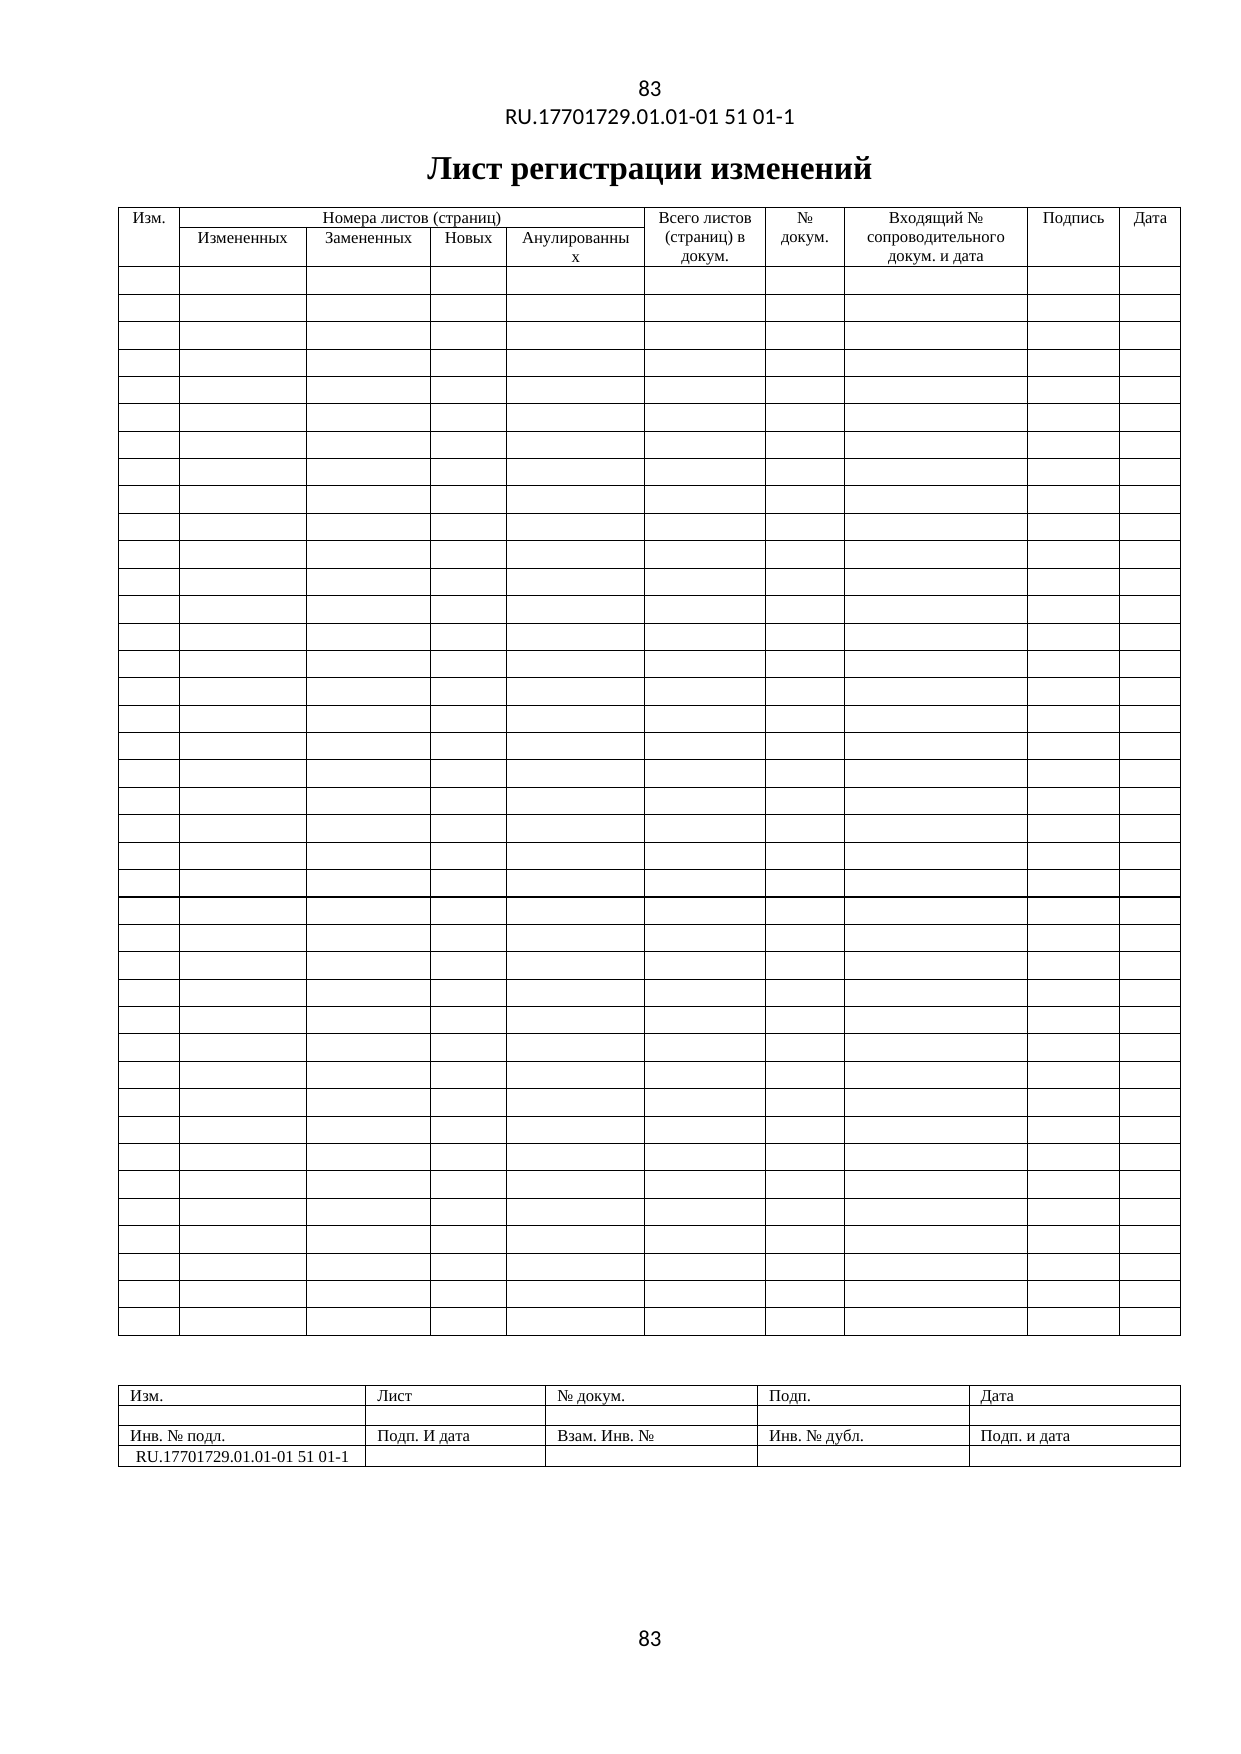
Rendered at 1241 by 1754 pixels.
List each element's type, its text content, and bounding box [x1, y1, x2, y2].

table_cell [645, 459, 765, 485]
table_cell [645, 815, 765, 842]
table_cell [645, 733, 765, 759]
table_cell [1028, 514, 1119, 540]
table_cell [119, 1254, 179, 1280]
table_cell [845, 541, 1027, 568]
table_cell [645, 267, 765, 294]
table_cell [766, 432, 844, 458]
table_cell [119, 760, 179, 787]
table_cell [1028, 1144, 1119, 1170]
table_cell [507, 514, 644, 540]
table_cell [431, 350, 506, 376]
table_cell [766, 1089, 844, 1116]
table_cell [180, 843, 306, 869]
table_cell [507, 295, 644, 321]
table_cell [845, 295, 1027, 321]
table_cell [119, 1281, 179, 1307]
table_cell [1028, 952, 1119, 978]
table_cell [845, 1007, 1027, 1033]
table_cell [1028, 733, 1119, 759]
table_cell [119, 1226, 179, 1252]
table_cell [766, 815, 844, 842]
table_cell [431, 295, 506, 321]
table_cell [845, 706, 1027, 732]
table_cell [766, 898, 844, 924]
table_cell [307, 980, 430, 1006]
table_cell [645, 624, 765, 650]
table_cell [180, 1144, 306, 1170]
table_cell [1120, 1144, 1180, 1170]
table_cell [645, 569, 765, 595]
table_cell [1028, 377, 1119, 403]
table_cell [180, 624, 306, 650]
table_cell [645, 1144, 765, 1170]
table_cell [845, 1254, 1027, 1280]
table_cell [507, 1034, 644, 1061]
table_cell [1120, 898, 1180, 924]
table_cell [431, 541, 506, 568]
table_cell [431, 1254, 506, 1280]
table_cell [766, 706, 844, 732]
table_cell [1028, 1089, 1119, 1116]
table_cell [766, 596, 844, 622]
table_cell [766, 733, 844, 759]
table_cell [307, 733, 430, 759]
table_cell [307, 1144, 430, 1170]
table_cell [180, 733, 306, 759]
table_cell [970, 1406, 1180, 1425]
table_cell [507, 1144, 644, 1170]
table_cell [507, 870, 644, 896]
table_cell [119, 350, 179, 376]
table_cell [180, 295, 306, 321]
table_cell [1120, 980, 1180, 1006]
table_cell [431, 1308, 506, 1335]
table_cell [180, 596, 306, 622]
table_cell [307, 322, 430, 348]
table_cell [431, 267, 506, 294]
table_cell [307, 350, 430, 376]
table_cell [431, 843, 506, 869]
table_cell [507, 1007, 644, 1033]
table_cell [507, 1062, 644, 1088]
table_cell [546, 1406, 757, 1425]
table_cell [431, 322, 506, 348]
table_cell [1028, 404, 1119, 431]
table_cell [1120, 925, 1180, 951]
table_cell [307, 624, 430, 650]
table_cell [307, 1226, 430, 1252]
table_cell [845, 267, 1027, 294]
table_cell [180, 815, 306, 842]
table_cell [845, 486, 1027, 513]
table_cell [645, 322, 765, 348]
table_cell [1120, 541, 1180, 568]
table_cell [1120, 459, 1180, 485]
table_cell [431, 1281, 506, 1307]
table_cell [507, 486, 644, 513]
table_cell [645, 843, 765, 869]
table_cell [180, 980, 306, 1006]
table_cell [1028, 350, 1119, 376]
table_cell [845, 1226, 1027, 1252]
table_cell [1120, 267, 1180, 294]
table_cell [766, 1062, 844, 1088]
table_cell [645, 788, 765, 814]
table_cell [507, 1308, 644, 1335]
table_cell [307, 514, 430, 540]
table_cell [431, 1062, 506, 1088]
table_cell [119, 1171, 179, 1198]
table_cell [845, 1089, 1027, 1116]
table_cell [1120, 322, 1180, 348]
table_cell [1028, 706, 1119, 732]
table_cell Замененных [307, 228, 430, 266]
table_cell [180, 514, 306, 540]
table_header Дата [1120, 208, 1180, 266]
table_cell [431, 898, 506, 924]
table_cell [431, 459, 506, 485]
table_cell [546, 1446, 757, 1466]
table_cell [507, 541, 644, 568]
table_cell [431, 1007, 506, 1033]
table_cell [1028, 1062, 1119, 1088]
table_cell [645, 1308, 765, 1335]
table_cell [507, 925, 644, 951]
table_cell Измененных [180, 228, 306, 266]
table_cell [507, 1226, 644, 1252]
table_cell [307, 432, 430, 458]
table_cell [119, 815, 179, 842]
table_cell [766, 1171, 844, 1198]
table_cell [307, 459, 430, 485]
table_cell [1028, 1171, 1119, 1198]
table_cell [766, 459, 844, 485]
table_cell [119, 1199, 179, 1225]
table_cell [431, 514, 506, 540]
table_cell [1120, 788, 1180, 814]
table_cell [307, 569, 430, 595]
table_cell [1028, 870, 1119, 896]
table_cell Взам. Инв. № [546, 1426, 757, 1445]
table_cell [507, 1281, 644, 1307]
table_cell [431, 1171, 506, 1198]
table_cell [970, 1446, 1180, 1466]
table_cell [845, 1308, 1027, 1335]
table_cell [507, 1254, 644, 1280]
table_cell [1120, 295, 1180, 321]
table_cell [845, 952, 1027, 978]
table_cell [180, 432, 306, 458]
table_cell [507, 788, 644, 814]
table_cell Подп. и дата [970, 1426, 1180, 1445]
table_cell [645, 925, 765, 951]
table_cell [431, 1034, 506, 1061]
table_cell [845, 760, 1027, 787]
table_cell [845, 651, 1027, 677]
table_cell [1120, 377, 1180, 403]
table_cell [1028, 322, 1119, 348]
table_cell [1028, 1117, 1119, 1143]
table_cell [431, 1226, 506, 1252]
table_cell [1120, 651, 1180, 677]
table_cell [845, 350, 1027, 376]
table_cell [307, 1117, 430, 1143]
table_cell [766, 1281, 844, 1307]
table_cell [307, 788, 430, 814]
table_cell [180, 322, 306, 348]
table_cell [645, 1117, 765, 1143]
table_cell [845, 1144, 1027, 1170]
table_cell [507, 1171, 644, 1198]
table_cell [1028, 1308, 1119, 1335]
table_cell [645, 760, 765, 787]
table_cell [180, 1226, 306, 1252]
table_cell [307, 1062, 430, 1088]
table_cell [845, 843, 1027, 869]
table_cell [431, 870, 506, 896]
table_cell [845, 1171, 1027, 1198]
table_cell [766, 925, 844, 951]
table_header Всего листов (страниц) в докум. [645, 208, 765, 266]
table_cell [1120, 1034, 1180, 1061]
table_cell [845, 980, 1027, 1006]
table_cell Новых [431, 228, 506, 266]
table_cell [845, 815, 1027, 842]
table_cell [645, 870, 765, 896]
table_cell [431, 706, 506, 732]
table_cell [507, 459, 644, 485]
table_cell [307, 843, 430, 869]
table_cell [180, 459, 306, 485]
table_cell [766, 541, 844, 568]
table_cell [180, 486, 306, 513]
table_cell [119, 267, 179, 294]
table_cell [119, 1117, 179, 1143]
table_cell [845, 569, 1027, 595]
table_cell [180, 1007, 306, 1033]
table_cell [180, 898, 306, 924]
table_cell [845, 733, 1027, 759]
table_cell [645, 651, 765, 677]
table_header № докум. [766, 208, 844, 266]
table_cell [180, 1199, 306, 1225]
table_cell [1028, 486, 1119, 513]
table_cell [507, 596, 644, 622]
table_cell [180, 267, 306, 294]
table_cell [507, 760, 644, 787]
table_cell [1028, 569, 1119, 595]
table_cell [119, 514, 179, 540]
table_cell [180, 788, 306, 814]
table_cell [119, 295, 179, 321]
table_cell [1028, 541, 1119, 568]
table_cell [119, 980, 179, 1006]
table_header Номера листов (страниц) [180, 208, 644, 227]
table_cell [119, 1007, 179, 1033]
table_cell [180, 1089, 306, 1116]
table_cell [1028, 1254, 1119, 1280]
table_cell [431, 1199, 506, 1225]
table_cell [645, 350, 765, 376]
table_cell [1120, 1254, 1180, 1280]
table_cell [1028, 1007, 1119, 1033]
table_header Входящий № сопроводительного докум. и дата [845, 208, 1027, 266]
table_cell [645, 898, 765, 924]
table_cell [766, 267, 844, 294]
table_cell [431, 624, 506, 650]
table_cell [645, 1034, 765, 1061]
table_cell [119, 651, 179, 677]
table_cell [766, 350, 844, 376]
table_header № докум. [546, 1386, 757, 1405]
table_cell [507, 1199, 644, 1225]
table_cell [1028, 760, 1119, 787]
table_cell [431, 952, 506, 978]
table_cell [766, 651, 844, 677]
table_cell [307, 1254, 430, 1280]
table_cell [1028, 295, 1119, 321]
table_cell [119, 1034, 179, 1061]
table_cell [119, 1406, 365, 1425]
table_cell [1120, 1007, 1180, 1033]
table_cell [507, 1089, 644, 1116]
table_cell Подп. И дата [366, 1426, 545, 1445]
table_cell Инв. № подл. [119, 1426, 365, 1445]
table_cell [766, 678, 844, 704]
table_cell [766, 1117, 844, 1143]
table_cell [119, 1144, 179, 1170]
table_cell [1028, 624, 1119, 650]
table_cell [766, 1199, 844, 1225]
table_cell [431, 815, 506, 842]
table_cell [180, 870, 306, 896]
table_cell [507, 815, 644, 842]
table_cell [766, 1254, 844, 1280]
table_cell [845, 322, 1027, 348]
table_cell RU.17701729.01.01-01 51 01-1 [119, 1446, 365, 1466]
table_cell [119, 377, 179, 403]
table_cell [507, 350, 644, 376]
table_cell [119, 569, 179, 595]
table_cell [645, 295, 765, 321]
table_cell [1120, 706, 1180, 732]
table_cell [1120, 733, 1180, 759]
table_cell [431, 1117, 506, 1143]
table_cell [645, 1281, 765, 1307]
table_cell [307, 952, 430, 978]
table_cell [307, 815, 430, 842]
table_cell [645, 1089, 765, 1116]
table_cell [766, 377, 844, 403]
table_cell [119, 870, 179, 896]
table_cell [845, 459, 1027, 485]
table_cell [180, 952, 306, 978]
table_header Лист [366, 1386, 545, 1405]
table_cell [1120, 1062, 1180, 1088]
table_cell [845, 925, 1027, 951]
table_cell [1120, 1226, 1180, 1252]
table_cell [645, 952, 765, 978]
table_cell [1120, 1117, 1180, 1143]
table_cell [845, 1281, 1027, 1307]
table_cell [119, 1089, 179, 1116]
table_cell [180, 1308, 306, 1335]
table_cell [758, 1446, 969, 1466]
table_cell [1028, 980, 1119, 1006]
table_cell [119, 1062, 179, 1088]
table_cell [119, 404, 179, 431]
table_cell [307, 1281, 430, 1307]
table_header Изм. [119, 208, 179, 266]
table_cell [507, 843, 644, 869]
table_cell [431, 486, 506, 513]
table_cell [766, 843, 844, 869]
table_cell [307, 295, 430, 321]
table_cell [307, 898, 430, 924]
table_cell [645, 706, 765, 732]
table_cell [845, 404, 1027, 431]
table_cell [1120, 760, 1180, 787]
table_cell [766, 788, 844, 814]
text Лист регистрации изменений [118, 149, 1181, 187]
table_cell [766, 404, 844, 431]
table_cell [766, 1226, 844, 1252]
table_cell [766, 569, 844, 595]
table_cell [1120, 569, 1180, 595]
table_cell [1120, 870, 1180, 896]
table_cell [180, 1171, 306, 1198]
table_cell [766, 1034, 844, 1061]
table_cell [307, 486, 430, 513]
table_cell [119, 459, 179, 485]
table_cell Анулированных [507, 228, 644, 266]
table_cell [180, 1281, 306, 1307]
table_cell [1028, 1034, 1119, 1061]
table_cell [766, 624, 844, 650]
table_cell [119, 925, 179, 951]
table_cell [1120, 1308, 1180, 1335]
table_header Изм. [119, 1386, 365, 1405]
table_cell [507, 706, 644, 732]
table_cell [307, 925, 430, 951]
table_cell [180, 541, 306, 568]
table_cell [431, 925, 506, 951]
table_cell [766, 322, 844, 348]
table_cell [307, 870, 430, 896]
table_cell [180, 1062, 306, 1088]
table_header Дата [970, 1386, 1180, 1405]
table_cell [845, 377, 1027, 403]
table_cell [431, 377, 506, 403]
table_cell [507, 624, 644, 650]
table_cell [845, 1034, 1027, 1061]
table_cell [180, 350, 306, 376]
table_cell [766, 760, 844, 787]
table_cell [845, 788, 1027, 814]
table_cell [845, 678, 1027, 704]
table_cell [431, 980, 506, 1006]
table_cell [845, 596, 1027, 622]
table_cell [645, 514, 765, 540]
table_cell [1120, 1171, 1180, 1198]
table_cell [507, 404, 644, 431]
table_cell [180, 925, 306, 951]
table_cell [1028, 596, 1119, 622]
table_cell [307, 678, 430, 704]
table_cell [1120, 624, 1180, 650]
table_cell [307, 1171, 430, 1198]
table_cell [766, 1144, 844, 1170]
table_cell [1120, 1281, 1180, 1307]
table_cell [119, 788, 179, 814]
table_cell [119, 733, 179, 759]
table_cell [119, 706, 179, 732]
table_cell [431, 596, 506, 622]
table_cell [431, 760, 506, 787]
table_cell [1028, 925, 1119, 951]
table_cell [180, 1254, 306, 1280]
table_cell [766, 295, 844, 321]
table_cell [1120, 843, 1180, 869]
table_cell [1120, 514, 1180, 540]
table_cell [507, 267, 644, 294]
table_cell [645, 678, 765, 704]
table_cell [845, 624, 1027, 650]
table_cell [180, 404, 306, 431]
table_cell [1028, 1281, 1119, 1307]
table_cell [307, 596, 430, 622]
table_cell [1028, 459, 1119, 485]
table_cell [507, 322, 644, 348]
table_cell [507, 432, 644, 458]
table_cell [431, 651, 506, 677]
table_cell [431, 1089, 506, 1116]
table_cell [431, 788, 506, 814]
table_cell [1120, 815, 1180, 842]
table_cell [431, 432, 506, 458]
table_cell [645, 541, 765, 568]
table_cell [766, 486, 844, 513]
table_cell [1028, 432, 1119, 458]
table_cell [507, 1117, 644, 1143]
table_cell [507, 569, 644, 595]
table_cell Инв. № дубл. [758, 1426, 969, 1445]
table_cell [845, 898, 1027, 924]
table_cell [307, 1199, 430, 1225]
table_cell [766, 1007, 844, 1033]
table_cell [119, 486, 179, 513]
table_cell [431, 733, 506, 759]
table_cell [1120, 1199, 1180, 1225]
table_cell [119, 596, 179, 622]
table_cell [507, 980, 644, 1006]
table_cell [507, 377, 644, 403]
table_cell [766, 1308, 844, 1335]
table_cell [645, 1199, 765, 1225]
table_cell [645, 486, 765, 513]
table_cell [180, 569, 306, 595]
table_cell [1028, 1226, 1119, 1252]
table_cell [1028, 843, 1119, 869]
table_cell [645, 1171, 765, 1198]
table_cell [845, 1062, 1027, 1088]
table_cell [307, 651, 430, 677]
table_cell [180, 651, 306, 677]
table_cell [307, 1034, 430, 1061]
table_cell [1028, 678, 1119, 704]
table_cell [307, 541, 430, 568]
table_cell [307, 1308, 430, 1335]
table_cell [366, 1446, 545, 1466]
table_cell [119, 898, 179, 924]
table_cell [119, 432, 179, 458]
table_cell [307, 404, 430, 431]
table_cell [1120, 678, 1180, 704]
table_cell [1028, 898, 1119, 924]
table_cell [180, 706, 306, 732]
table_cell [119, 1308, 179, 1335]
table_cell [766, 980, 844, 1006]
table_cell [119, 541, 179, 568]
table_cell [766, 514, 844, 540]
table_cell [119, 322, 179, 348]
table_cell [431, 678, 506, 704]
table_cell [119, 624, 179, 650]
table_cell [1120, 432, 1180, 458]
table_cell [1120, 486, 1180, 513]
table_cell [307, 267, 430, 294]
table_cell [845, 1117, 1027, 1143]
table_cell [307, 1089, 430, 1116]
table_cell [758, 1406, 969, 1425]
table_cell [180, 760, 306, 787]
table_cell [645, 1007, 765, 1033]
table_cell [507, 952, 644, 978]
table_cell [645, 980, 765, 1006]
table_cell [766, 952, 844, 978]
table_cell [507, 898, 644, 924]
table_cell [507, 651, 644, 677]
table_cell [1028, 1199, 1119, 1225]
table_cell [431, 1144, 506, 1170]
table_cell [845, 432, 1027, 458]
table_cell [645, 1062, 765, 1088]
table_cell [645, 1226, 765, 1252]
table_cell [1028, 651, 1119, 677]
table_cell [1028, 815, 1119, 842]
table_cell [431, 404, 506, 431]
table_cell [1120, 596, 1180, 622]
table_cell [845, 1199, 1027, 1225]
table_cell [307, 706, 430, 732]
table_cell [845, 514, 1027, 540]
table_cell [307, 1007, 430, 1033]
table_cell [180, 1117, 306, 1143]
table_cell [119, 843, 179, 869]
table_cell [845, 870, 1027, 896]
table_cell [1120, 350, 1180, 376]
table_cell [431, 569, 506, 595]
table_header Подп. [758, 1386, 969, 1405]
table_cell [307, 760, 430, 787]
table_cell [180, 678, 306, 704]
table_cell [1028, 267, 1119, 294]
table_cell [645, 1254, 765, 1280]
table_cell [119, 952, 179, 978]
table_cell [180, 1034, 306, 1061]
table_cell [1028, 788, 1119, 814]
table_cell [645, 377, 765, 403]
table_cell [180, 377, 306, 403]
table_cell [645, 404, 765, 431]
table_cell [119, 678, 179, 704]
table_cell [1120, 404, 1180, 431]
table_cell [766, 870, 844, 896]
table_cell [366, 1406, 545, 1425]
table_cell [645, 596, 765, 622]
table_cell [1120, 952, 1180, 978]
table_cell [645, 432, 765, 458]
table_cell [507, 733, 644, 759]
table_header Подпись [1028, 208, 1119, 266]
table_cell [1120, 1089, 1180, 1116]
table_cell [307, 377, 430, 403]
table_cell [507, 678, 644, 704]
